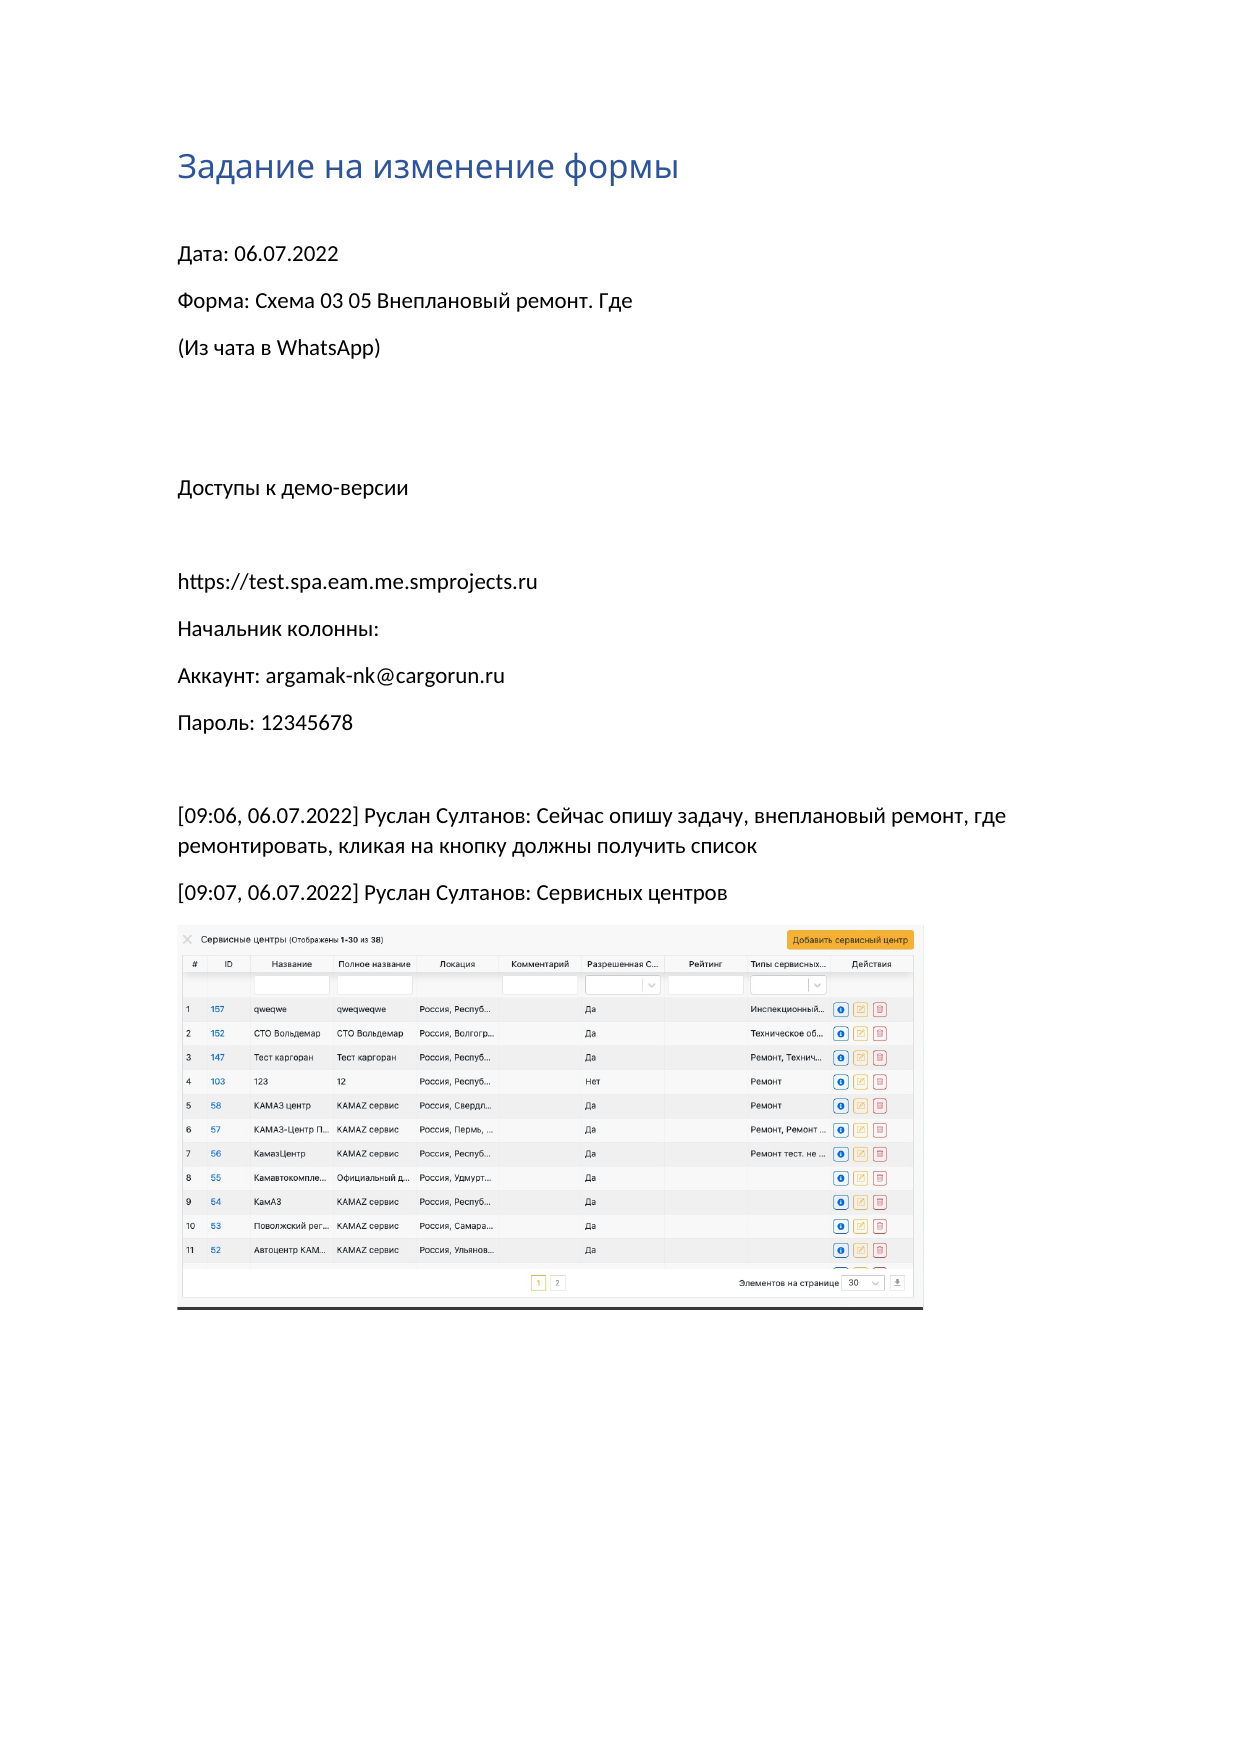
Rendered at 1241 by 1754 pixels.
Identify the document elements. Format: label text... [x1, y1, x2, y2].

text https://test.spa.eam.me.smprojects.ru [177, 567, 1152, 595]
text Начальник колонны: [177, 614, 1152, 642]
text Дата: 06.07.2022 [177, 239, 1152, 267]
picture [177, 925, 924, 1310]
text [09:07, 06.07.2022] Руслан Султанов: Сервисных центров [177, 878, 1152, 907]
text Аккаунт: argamak-nk@cargorun.ru [177, 661, 1152, 689]
text Доступы к демо-версии [177, 473, 1152, 501]
text [09:06, 06.07.2022] Руслан Султанов: Сейчас опишу задачу, внеплановый ремонт, где ремонтировать, кликая на кнопку должны получить список [177, 801, 1152, 860]
subtitle Задание на изменение формы [177, 143, 1152, 188]
text (Из чата в WhatsApp) [177, 333, 1152, 361]
text Пароль: 12345678 [177, 708, 1152, 736]
text Форма: Схема 03 05 Внеплановый ремонт. Где [177, 286, 1152, 314]
